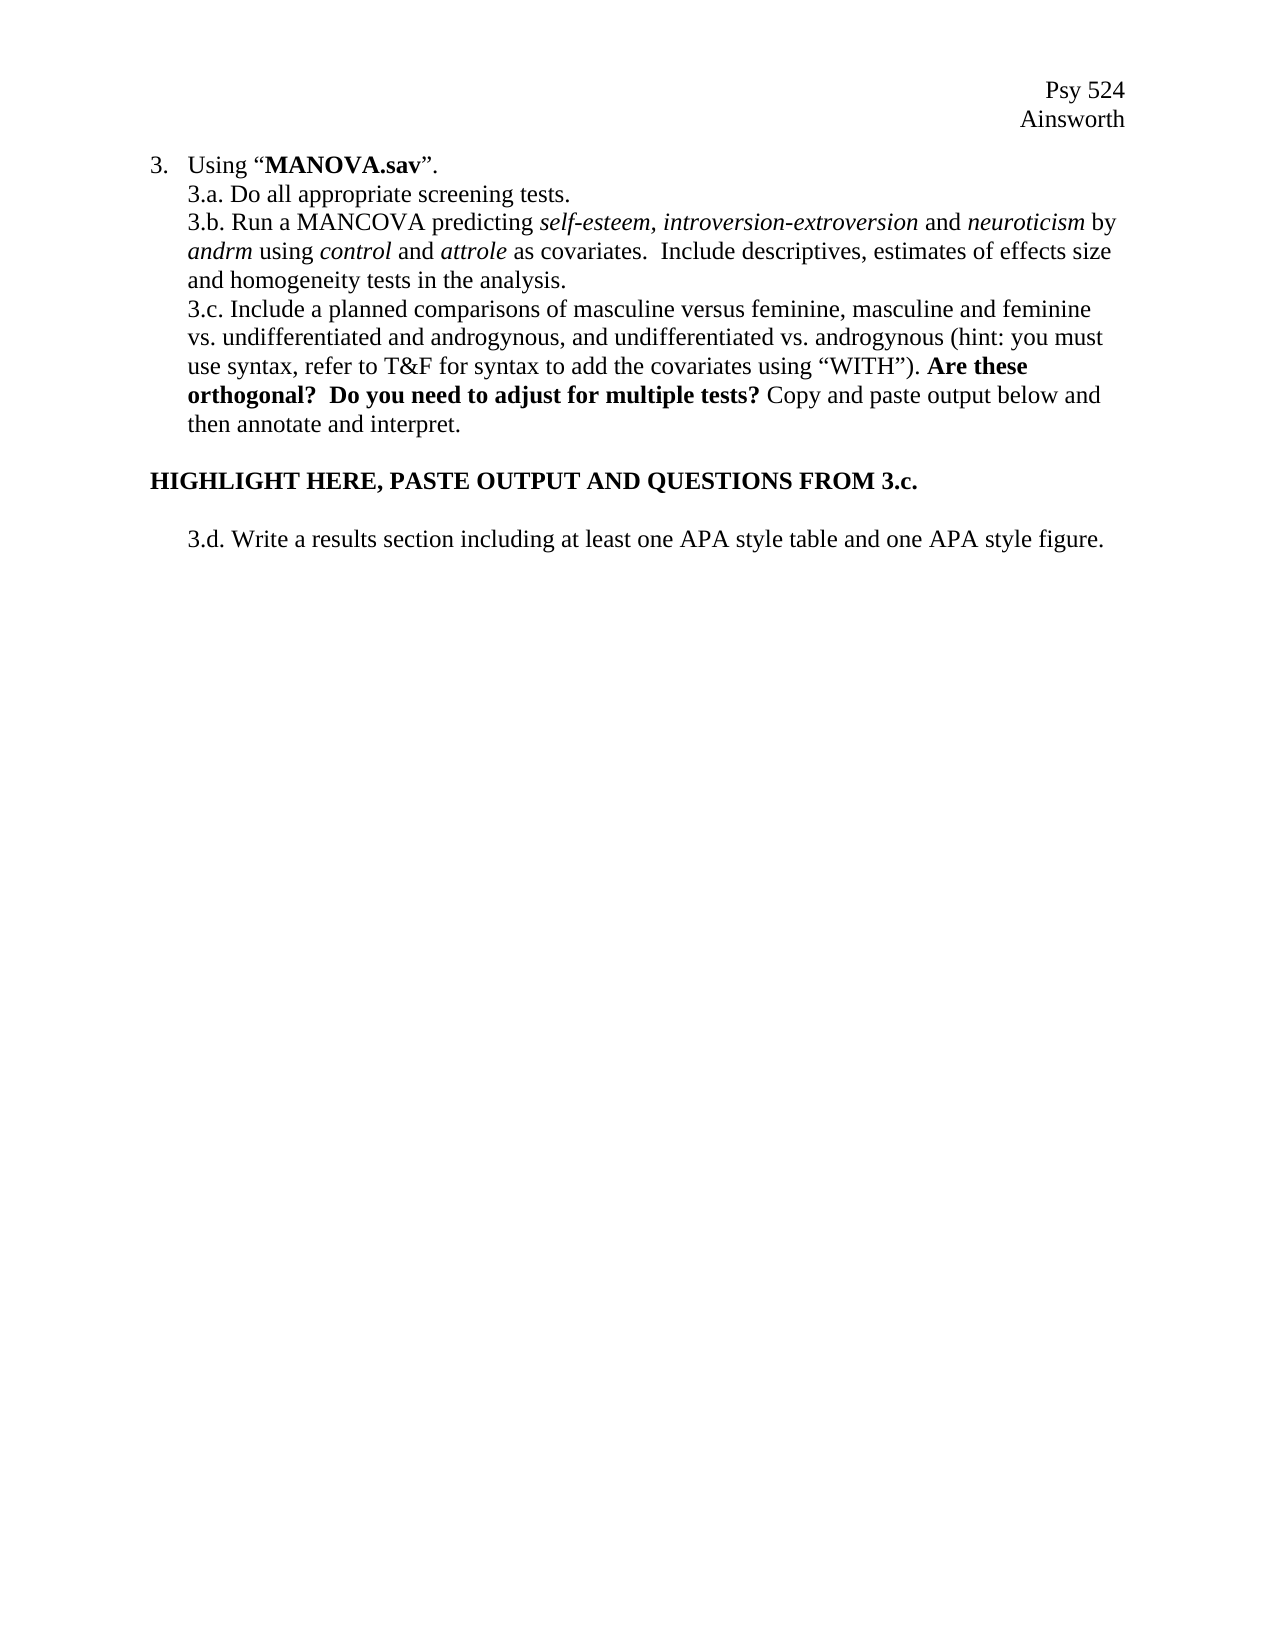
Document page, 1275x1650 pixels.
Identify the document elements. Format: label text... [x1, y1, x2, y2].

text 3.b. Run a MANCOVA predicting self-esteem, introversion-extroversion and neuroticism by andrm using control and attrole as covariates. Include descriptives, estimates of effects size and homogeneity tests in the analysis. [187, 207, 1125, 294]
text 3.d. Write a results section including at least one APA style table and one APA style figure. [187, 524, 1125, 552]
text 3.c. Include a planned comparisons of masculine versus feminine, masculine and feminine vs. undifferentiated and androgynous, and undifferentiated vs. androgynous (hint: you must use syntax, refer to T&F for syntax to add the covariates using “WITH”). Are these orthogonal? Do you need to adjust for multiple tests? Copy and paste output below and then annotate and interpret. [187, 294, 1125, 437]
list Using “MANOVA.sav”. [150, 150, 1125, 179]
text 3.a. Do all appropriate screening tests. [150, 179, 1125, 207]
text HIGHLIGHT HERE, PASTE OUTPUT AND QUESTIONS FROM 3.c. [150, 466, 1125, 495]
